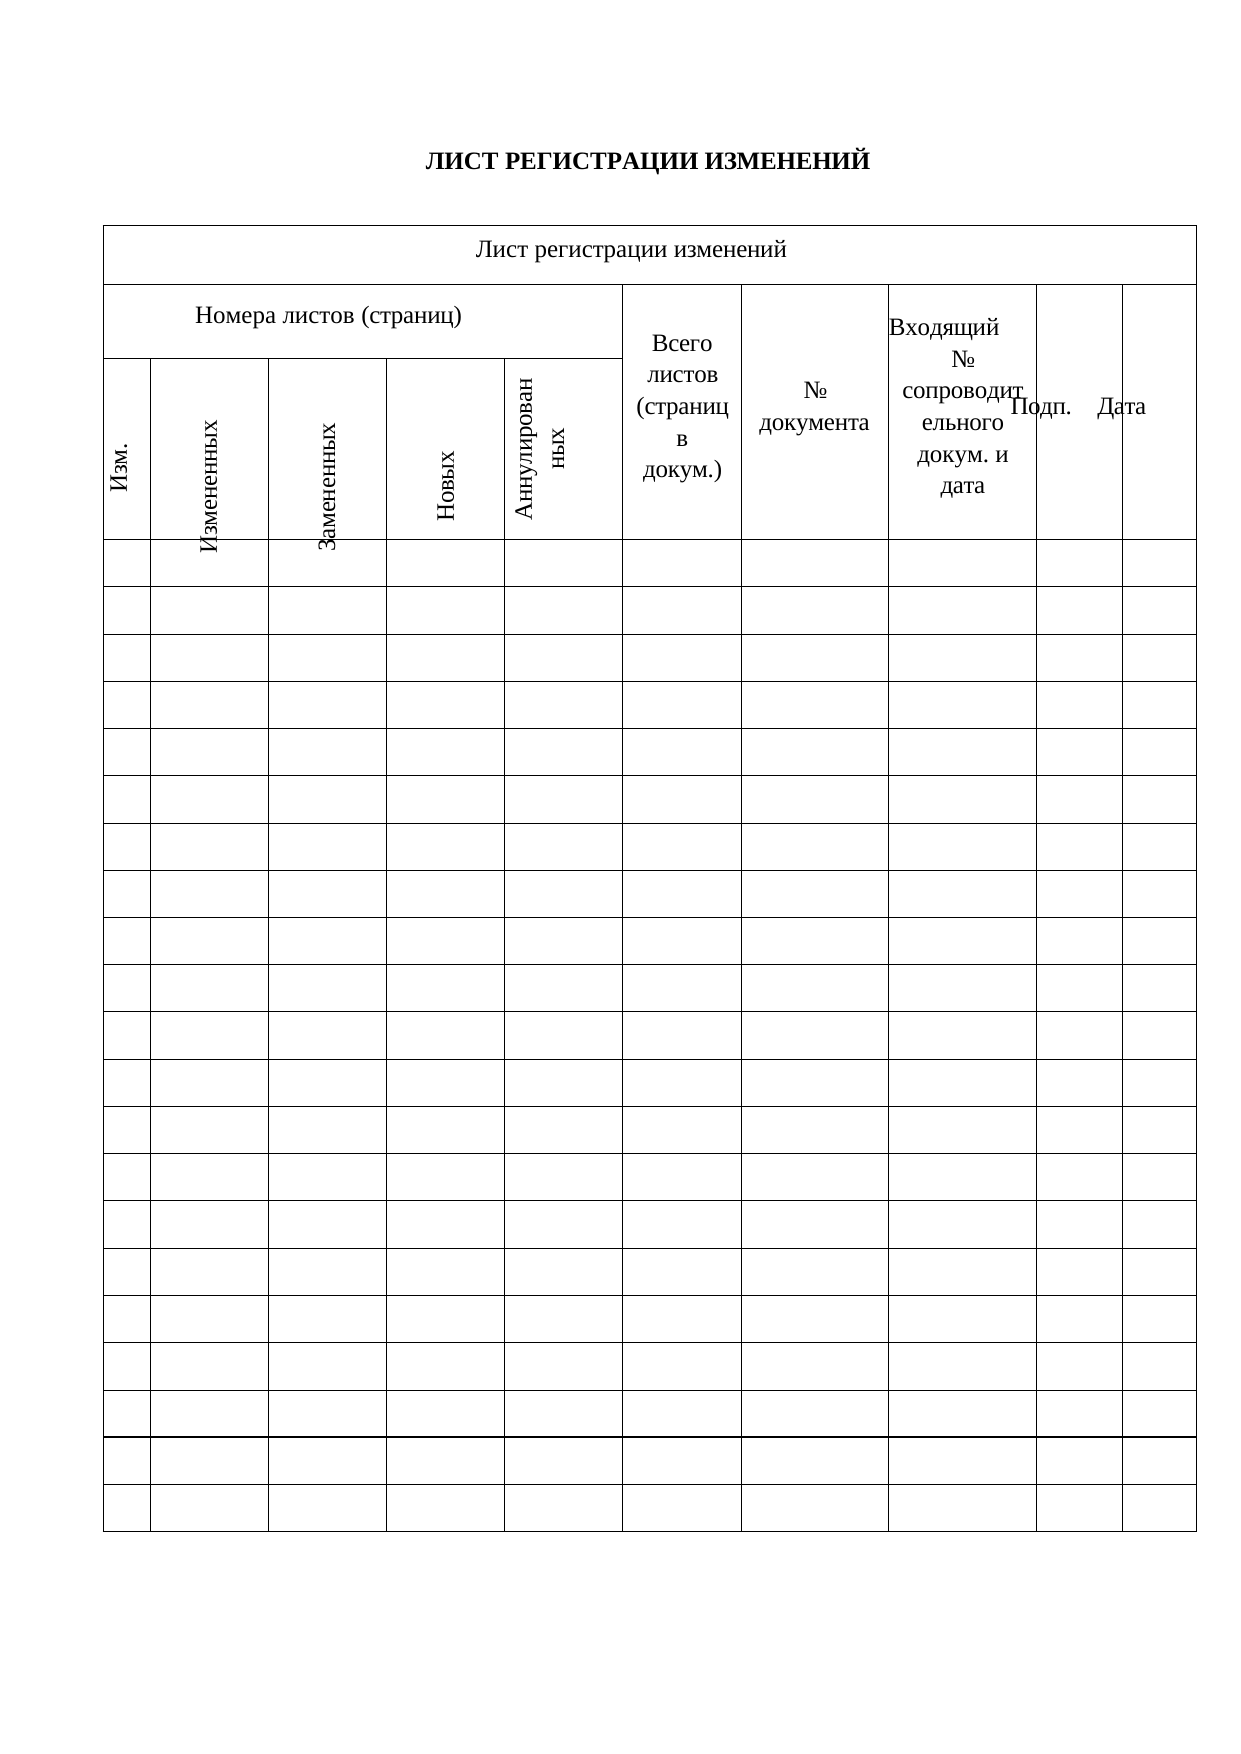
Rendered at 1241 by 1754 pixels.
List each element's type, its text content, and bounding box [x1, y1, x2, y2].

table_cell [1123, 682, 1196, 728]
table_cell [1123, 1438, 1196, 1484]
table_cell [1123, 1060, 1196, 1106]
table_cell [742, 1343, 888, 1389]
table_cell [505, 965, 622, 1011]
table_cell № документа [742, 285, 888, 539]
table_cell [1123, 1012, 1196, 1058]
table_cell [1037, 635, 1122, 681]
table_cell [269, 1107, 386, 1153]
table_cell [889, 1012, 1036, 1058]
table_cell [505, 1154, 622, 1200]
table_cell [104, 871, 150, 917]
table_cell [889, 1296, 1036, 1342]
table_cell [889, 682, 1036, 728]
table_cell [505, 540, 622, 586]
table_cell [505, 871, 622, 917]
table_cell [889, 1060, 1036, 1106]
table_cell [742, 965, 888, 1011]
table_cell [742, 729, 888, 775]
table_cell [889, 965, 1036, 1011]
table_cell [1037, 965, 1122, 1011]
table_cell [505, 682, 622, 728]
table_cell [623, 776, 741, 823]
table_cell [623, 1438, 741, 1484]
table_cell [269, 1296, 386, 1342]
table_cell [387, 918, 504, 964]
table_cell [269, 1060, 386, 1106]
table_cell [387, 1438, 504, 1484]
table_cell Аннулирован ных [505, 359, 622, 539]
table_cell [1123, 1249, 1196, 1295]
table_cell [387, 871, 504, 917]
table_cell [1037, 1485, 1122, 1531]
table_cell [889, 1249, 1036, 1295]
table_cell [623, 918, 741, 964]
table_cell [151, 1201, 268, 1248]
table_cell [1123, 776, 1196, 823]
table_cell [1123, 587, 1196, 633]
table_cell [387, 965, 504, 1011]
table_cell [387, 1201, 504, 1248]
table_cell [889, 1107, 1036, 1153]
table_cell [269, 1391, 386, 1436]
table_cell [1123, 635, 1196, 681]
table_cell Новых [387, 359, 504, 539]
table_cell [623, 635, 741, 681]
table_cell [269, 635, 386, 681]
table_cell [889, 587, 1036, 633]
table_cell [505, 918, 622, 964]
table_cell [151, 1296, 268, 1342]
table_cell [104, 1391, 150, 1436]
table_cell [387, 1249, 504, 1295]
table_cell [889, 1391, 1036, 1436]
table_cell [623, 871, 741, 917]
table_cell [742, 1154, 888, 1200]
table_cell [623, 1391, 741, 1436]
table_cell [1037, 682, 1122, 728]
table_cell Входящий № сопроводит ельного докум. и дата [889, 285, 1036, 539]
table_cell [1037, 1249, 1122, 1295]
table_cell [505, 1296, 622, 1342]
table_cell [269, 540, 386, 586]
table_cell [742, 1485, 888, 1531]
table_cell [623, 1201, 741, 1248]
table_cell [387, 1485, 504, 1531]
table_cell [1123, 871, 1196, 917]
table_cell Подп. [1037, 285, 1122, 539]
table_cell [104, 635, 150, 681]
table_cell [1037, 776, 1122, 823]
table_cell [387, 824, 504, 869]
table_cell [742, 1391, 888, 1436]
table_cell [889, 540, 1036, 586]
table_cell [623, 682, 741, 728]
table_cell [1123, 1154, 1196, 1200]
table_cell [623, 965, 741, 1011]
table_cell [889, 918, 1036, 964]
table_cell [742, 1107, 888, 1153]
table_cell [151, 1438, 268, 1484]
table_cell [742, 635, 888, 681]
table_cell [104, 965, 150, 1011]
table_cell [742, 587, 888, 633]
table_cell [742, 1201, 888, 1248]
table_cell [104, 1343, 150, 1389]
table_cell [1037, 1391, 1122, 1436]
table_cell [269, 824, 386, 869]
table_cell [104, 1438, 150, 1484]
table_cell [104, 776, 150, 823]
table_cell [1037, 1060, 1122, 1106]
table_cell [151, 635, 268, 681]
table_cell [387, 1060, 504, 1106]
table_cell [623, 729, 741, 775]
table_cell [889, 729, 1036, 775]
table_cell [889, 1343, 1036, 1389]
table_cell [1037, 1154, 1122, 1200]
table_cell [623, 1107, 741, 1153]
table_cell [1037, 1438, 1122, 1484]
table_cell [1123, 824, 1196, 869]
table_cell [387, 540, 504, 586]
table_cell [269, 965, 386, 1011]
table_cell [1123, 1343, 1196, 1389]
table_cell [889, 871, 1036, 917]
table_cell [623, 1012, 741, 1058]
table_cell [623, 1060, 741, 1106]
table_cell [387, 1391, 504, 1436]
table_cell [623, 1485, 741, 1531]
table_cell [1037, 587, 1122, 633]
table_cell [104, 682, 150, 728]
table_cell [889, 776, 1036, 823]
table_cell [269, 776, 386, 823]
table_cell [742, 1012, 888, 1058]
table_cell [623, 1154, 741, 1200]
table_cell [623, 1296, 741, 1342]
table_cell [1037, 871, 1122, 917]
table_cell [151, 918, 268, 964]
table_cell Изм. [104, 359, 150, 539]
table_cell [1123, 1391, 1196, 1436]
text ЛИСТ РЕГИСТРАЦИИ ИЗМЕНЕНИЙ [426, 146, 1211, 174]
table_cell [104, 1201, 150, 1248]
table_cell [623, 1343, 741, 1389]
table_cell [505, 1249, 622, 1295]
table_cell [623, 1249, 741, 1295]
table_cell [151, 682, 268, 728]
table_cell [1037, 918, 1122, 964]
table_cell [1123, 1296, 1196, 1342]
table_cell [387, 1107, 504, 1153]
table_cell [1037, 1107, 1122, 1153]
table_cell [104, 824, 150, 869]
table_cell [505, 1060, 622, 1106]
table_cell [104, 1012, 150, 1058]
table_cell [889, 1154, 1036, 1200]
table_cell [505, 1391, 622, 1436]
table_cell [505, 1438, 622, 1484]
table_cell [151, 965, 268, 1011]
table_cell [104, 918, 150, 964]
table_cell [505, 1107, 622, 1153]
table_cell [1037, 824, 1122, 869]
table_cell Замененных [269, 359, 386, 539]
table_cell [505, 1485, 622, 1531]
table_cell [104, 729, 150, 775]
table_cell [1037, 540, 1122, 586]
table_cell [742, 824, 888, 869]
table_cell [889, 635, 1036, 681]
table_cell [1037, 1012, 1122, 1058]
table_cell Номера листов (страниц) [104, 285, 622, 358]
table_cell [151, 824, 268, 869]
table_cell [269, 587, 386, 633]
table_cell [889, 1485, 1036, 1531]
table_cell [742, 1296, 888, 1342]
table_cell [505, 824, 622, 869]
table_cell [889, 824, 1036, 869]
table_cell Измененных [151, 359, 268, 539]
table_cell Дата [1123, 285, 1196, 539]
table_cell [269, 1012, 386, 1058]
table_cell [1123, 1201, 1196, 1248]
table_cell [505, 776, 622, 823]
table_cell [623, 587, 741, 633]
table_cell [387, 1343, 504, 1389]
table_cell [269, 1154, 386, 1200]
table_cell [151, 776, 268, 823]
table_cell [1037, 1296, 1122, 1342]
table_cell [104, 1107, 150, 1153]
table_cell [505, 1012, 622, 1058]
table_cell Всего листов (страниц в докум.) [623, 285, 741, 539]
table_cell [1123, 918, 1196, 964]
table_cell [104, 1296, 150, 1342]
table_cell [269, 729, 386, 775]
table_cell [505, 635, 622, 681]
table_cell [151, 1343, 268, 1389]
table_cell [742, 682, 888, 728]
table_cell [387, 1296, 504, 1342]
table_cell [269, 1438, 386, 1484]
table_cell [387, 1154, 504, 1200]
table_cell [505, 587, 622, 633]
table_cell [1123, 965, 1196, 1011]
table_cell [269, 682, 386, 728]
table_cell [505, 1201, 622, 1248]
table_cell [151, 1249, 268, 1295]
table_cell [742, 540, 888, 586]
table_cell [1037, 729, 1122, 775]
table_cell [104, 1249, 150, 1295]
table_cell [889, 1438, 1036, 1484]
table_cell [387, 729, 504, 775]
table_cell [742, 871, 888, 917]
table_cell [505, 729, 622, 775]
table_cell [151, 1154, 268, 1200]
table_cell [269, 1343, 386, 1389]
table_cell [151, 729, 268, 775]
table_cell [387, 587, 504, 633]
table_cell [1123, 540, 1196, 586]
table_cell [505, 1343, 622, 1389]
table_cell [151, 1012, 268, 1058]
table_cell [269, 1249, 386, 1295]
table_cell [387, 635, 504, 681]
table_cell [104, 540, 150, 586]
table_cell [623, 540, 741, 586]
table_cell [269, 918, 386, 964]
table_cell [387, 776, 504, 823]
table_cell [1123, 1107, 1196, 1153]
table_cell [742, 1438, 888, 1484]
table_cell [1037, 1343, 1122, 1389]
table_cell [104, 1485, 150, 1531]
table_cell [387, 1012, 504, 1058]
table_cell [151, 587, 268, 633]
table_cell [151, 1107, 268, 1153]
table_cell [104, 587, 150, 633]
table_header Лист регистрации изменений [104, 226, 1196, 284]
table_cell [1123, 729, 1196, 775]
table_cell [269, 1485, 386, 1531]
table_cell [1123, 1485, 1196, 1531]
table_cell [742, 918, 888, 964]
table_cell [742, 1249, 888, 1295]
table_cell [151, 871, 268, 917]
table_cell [742, 1060, 888, 1106]
table_cell [269, 1201, 386, 1248]
table_cell [742, 776, 888, 823]
table_cell [151, 1060, 268, 1106]
table_cell [104, 1154, 150, 1200]
table_cell [889, 1201, 1036, 1248]
table_cell [151, 1391, 268, 1436]
table_cell [151, 540, 268, 586]
table_cell [269, 871, 386, 917]
table_cell [387, 682, 504, 728]
table_cell [151, 1485, 268, 1531]
table_cell [1037, 1201, 1122, 1248]
table_cell [104, 1060, 150, 1106]
table_cell [623, 824, 741, 869]
